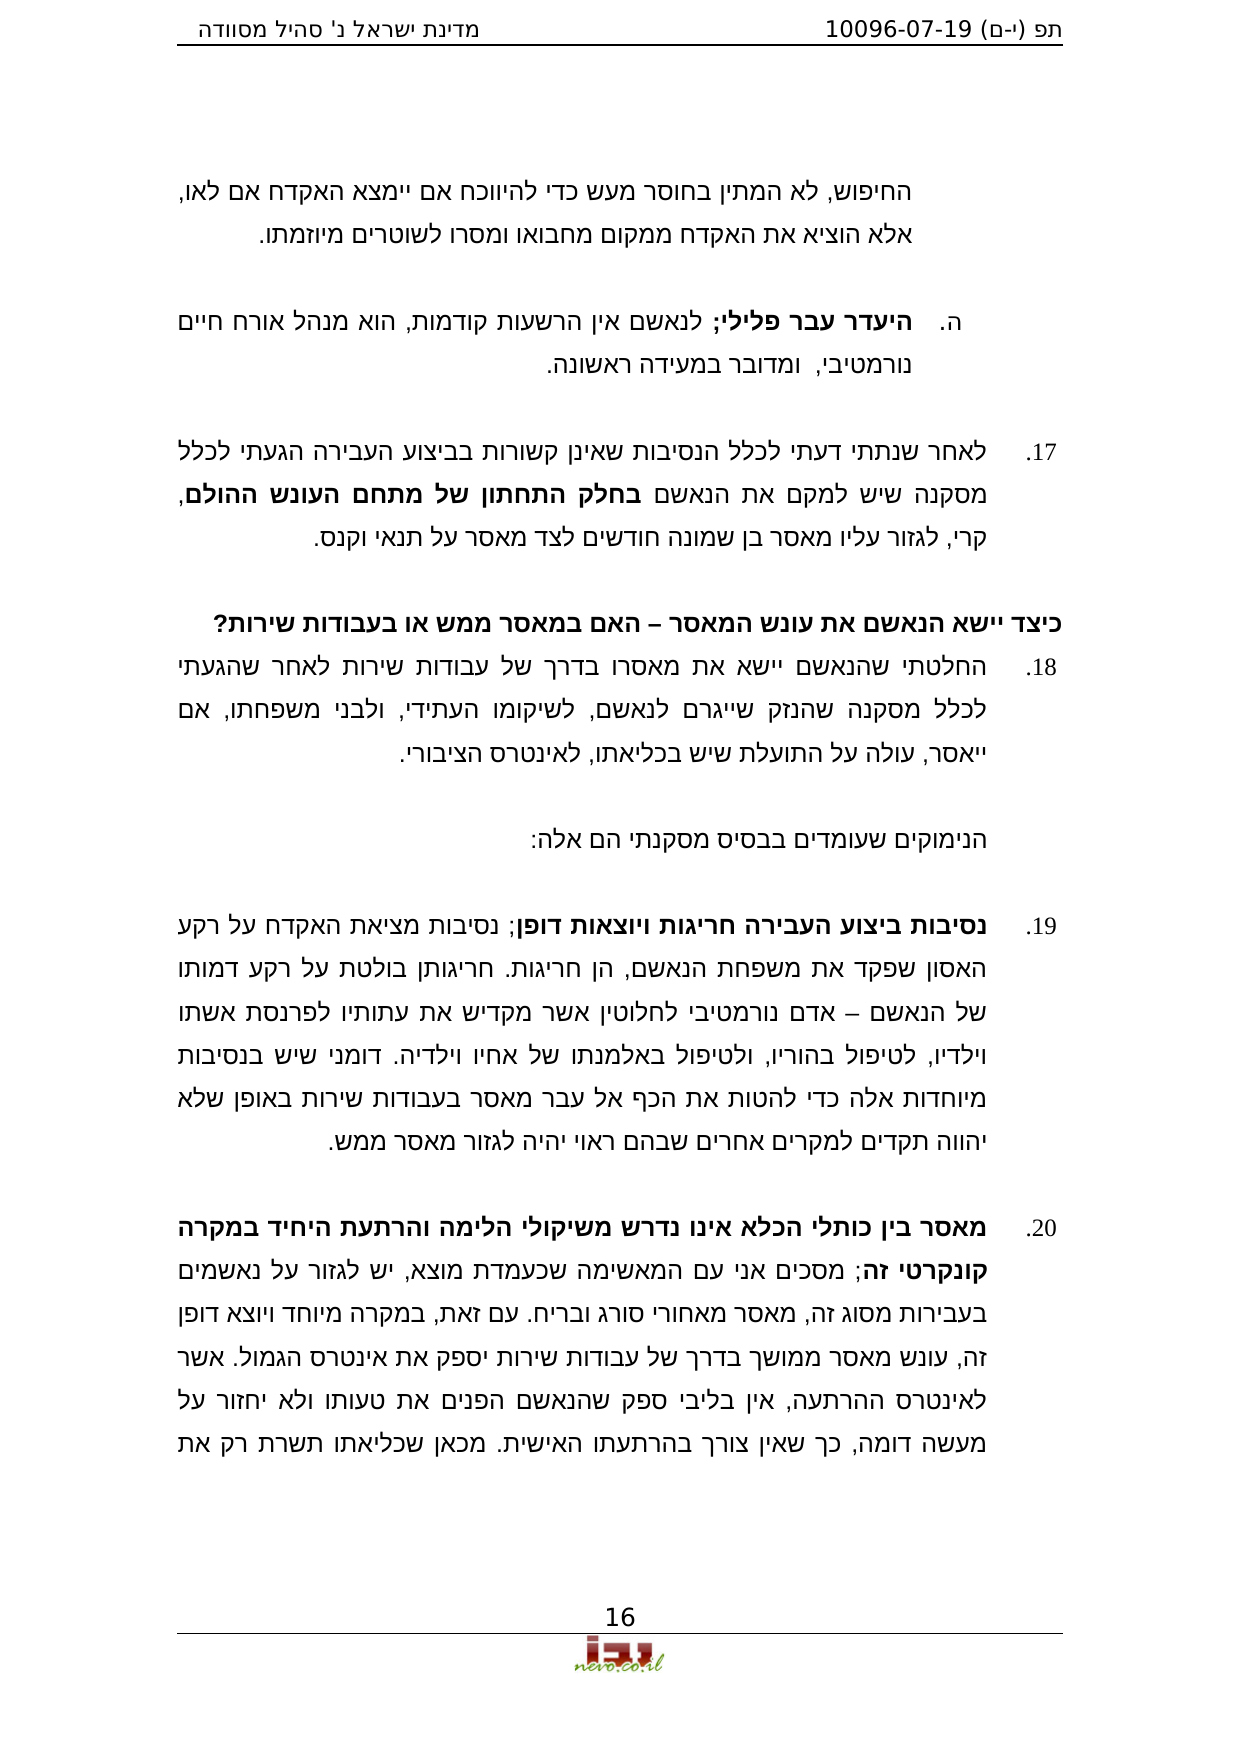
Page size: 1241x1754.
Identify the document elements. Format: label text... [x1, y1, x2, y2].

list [177, 1213, 1026, 1458]
list היעדר עבר פלילי; לנאשם אין הרשעות קודמות, הוא מנהל אורח חיים נורמטיבי, ומדובר במעידה ראשונה. [177, 307, 951, 379]
list החלטתי שהנאשם יישא את מאסרו בדרך של עבודות שירות לאחר שהגעתי לכלל מסקנה שהנזק שייגרם לנאשם, לשיקומו העתידי, ולבני משפחתו, אם ייאסר, עולה על התועלת שיש בכליאתו, לאינטרס הציבורי. [177, 652, 1026, 767]
list נסיבות ביצוע העבירה חריגות ויוצאות דופן; נסיבות מציאת האקדח על רקע האסון שפקד את משפחת הנאשם, הן חריגות. חריגותן בולטת על רקע דמותו של הנאשם – אדם נורמטיבי לחלוטין אשר מקדיש את עתותיו לפרנסת אשתו וילדיו, לטיפול בהוריו, ולטיפול באלמנתו של אחיו וילדיה. דומני שיש בנסיבות מיוחדות אלה כדי להטות את הכף אל עבר מאסר בעבודות שירות באופן שלא יהווה תקדים למקרים אחרים שבהם ראוי יהיה לגזור מאסר ממש. [177, 911, 1026, 1156]
picture [574, 1635, 666, 1673]
list לאחר שנתתי דעתי לכלל הנסיבות שאינן קשורות בביצוע העבירה הגעתי לכלל מסקנה שיש למקם את הנאשם בחלק התחתון של מתחם העונש ההולם, קרי, לגזור עליו מאסר בן שמונה חודשים לצד מאסר על תנאי וקנס. [177, 437, 1026, 552]
list הנימוקים שעומדים בבסיס מסקנתי הם אלה: [177, 825, 988, 854]
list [177, 177, 951, 249]
text כיצד יישא הנאשם את עונש המאסר – האם במאסר ממש או בעבודות שירות? [177, 609, 1063, 638]
